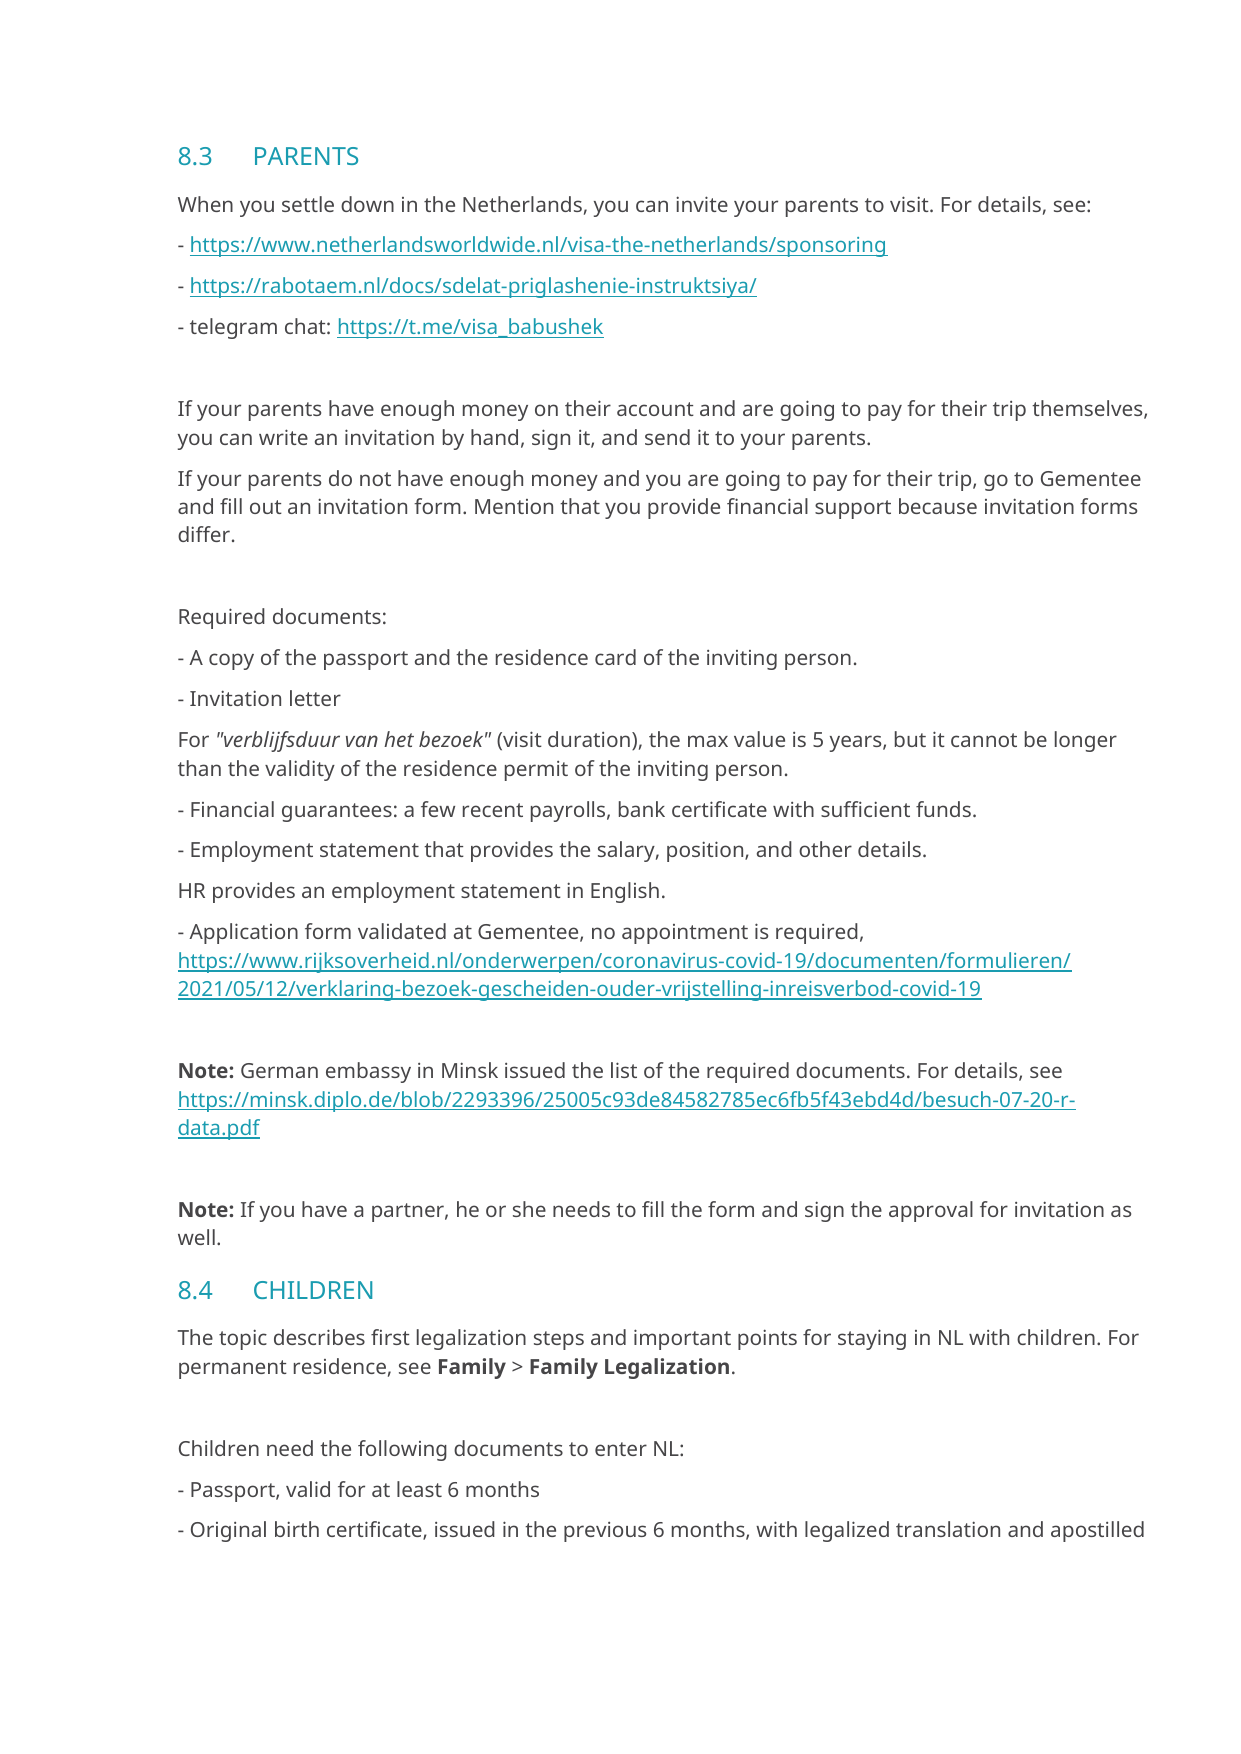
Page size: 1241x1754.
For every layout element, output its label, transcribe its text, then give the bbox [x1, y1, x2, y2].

text The topic describes first legalization steps and important points for staying in NL with children. For permanent residence, see Family > Family Legalization. [177, 1323, 1152, 1380]
text - https://www.netherlandsworldwide.nl/visa-the-netherlands/sponsoring [177, 231, 1152, 259]
text - Invitation letter [177, 684, 1152, 713]
text Required documents: [177, 602, 1152, 631]
text If your parents do not have enough money and you are going to pay for their trip, go to Gementee and fill out an invitation form. Mention that you provide financial support because invitation forms differ. [177, 464, 1152, 549]
text For "verblijfsduur van het bezoek" (visit duration), the max value is 5 years, but it cannot be longer than the validity of the residence permit of the inviting person. [177, 725, 1152, 782]
text When you settle down in the Netherlands, you can invite your parents to visit. For details, see: [177, 190, 1152, 218]
text Children need the following documents to enter NL: [177, 1434, 1152, 1462]
text If your parents have enough money on their account and are going to pay for their trip themselves, you can write an invitation by hand, sign it, and send it to your parents. [177, 394, 1152, 451]
text - Employment statement that provides the salary, position, and other details. [177, 836, 1152, 864]
text - Passport, valid for at least 6 months [177, 1475, 1152, 1503]
text - https://rabotaem.nl/docs/sdelat-priglashenie-instruktsiya/ [177, 272, 1152, 300]
text - A copy of the passport and the residence card of the inviting person. [177, 643, 1152, 672]
text - Original birth certificate, issued in the previous 6 months, with legalized translation and apostilled [177, 1516, 1152, 1544]
text - Application form validated at Gementee, no appointment is required, https://www.rijksoverheid.nl/onderwerpen/coronavirus-covid-19/documenten/formulieren/2021/05/12/verklaring-bezoek-gescheiden-ouder-vrijstelling-inreisverbod-covid-19 [177, 917, 1152, 1003]
text - Financial guarantees: a few recent payrolls, bank certificate with sufficient funds. [177, 795, 1152, 823]
text HR provides an employment statement in English. [177, 877, 1152, 905]
subtitle Children [177, 1273, 1152, 1307]
text Note: German embassy in Minsk issued the list of the required documents. For details, see https://minsk.diplo.de/blob/2293396/25005c93de84582785ec6fb5f43ebd4d/besuch-07-20-r-data.pdf [177, 1056, 1152, 1142]
subtitle Parents [177, 139, 1152, 173]
text - telegram chat: https://t.me/visa_babushek [177, 312, 1152, 341]
text Note: If you have a partner, he or she needs to fill the form and sign the approval for invitation as well. [177, 1195, 1152, 1252]
